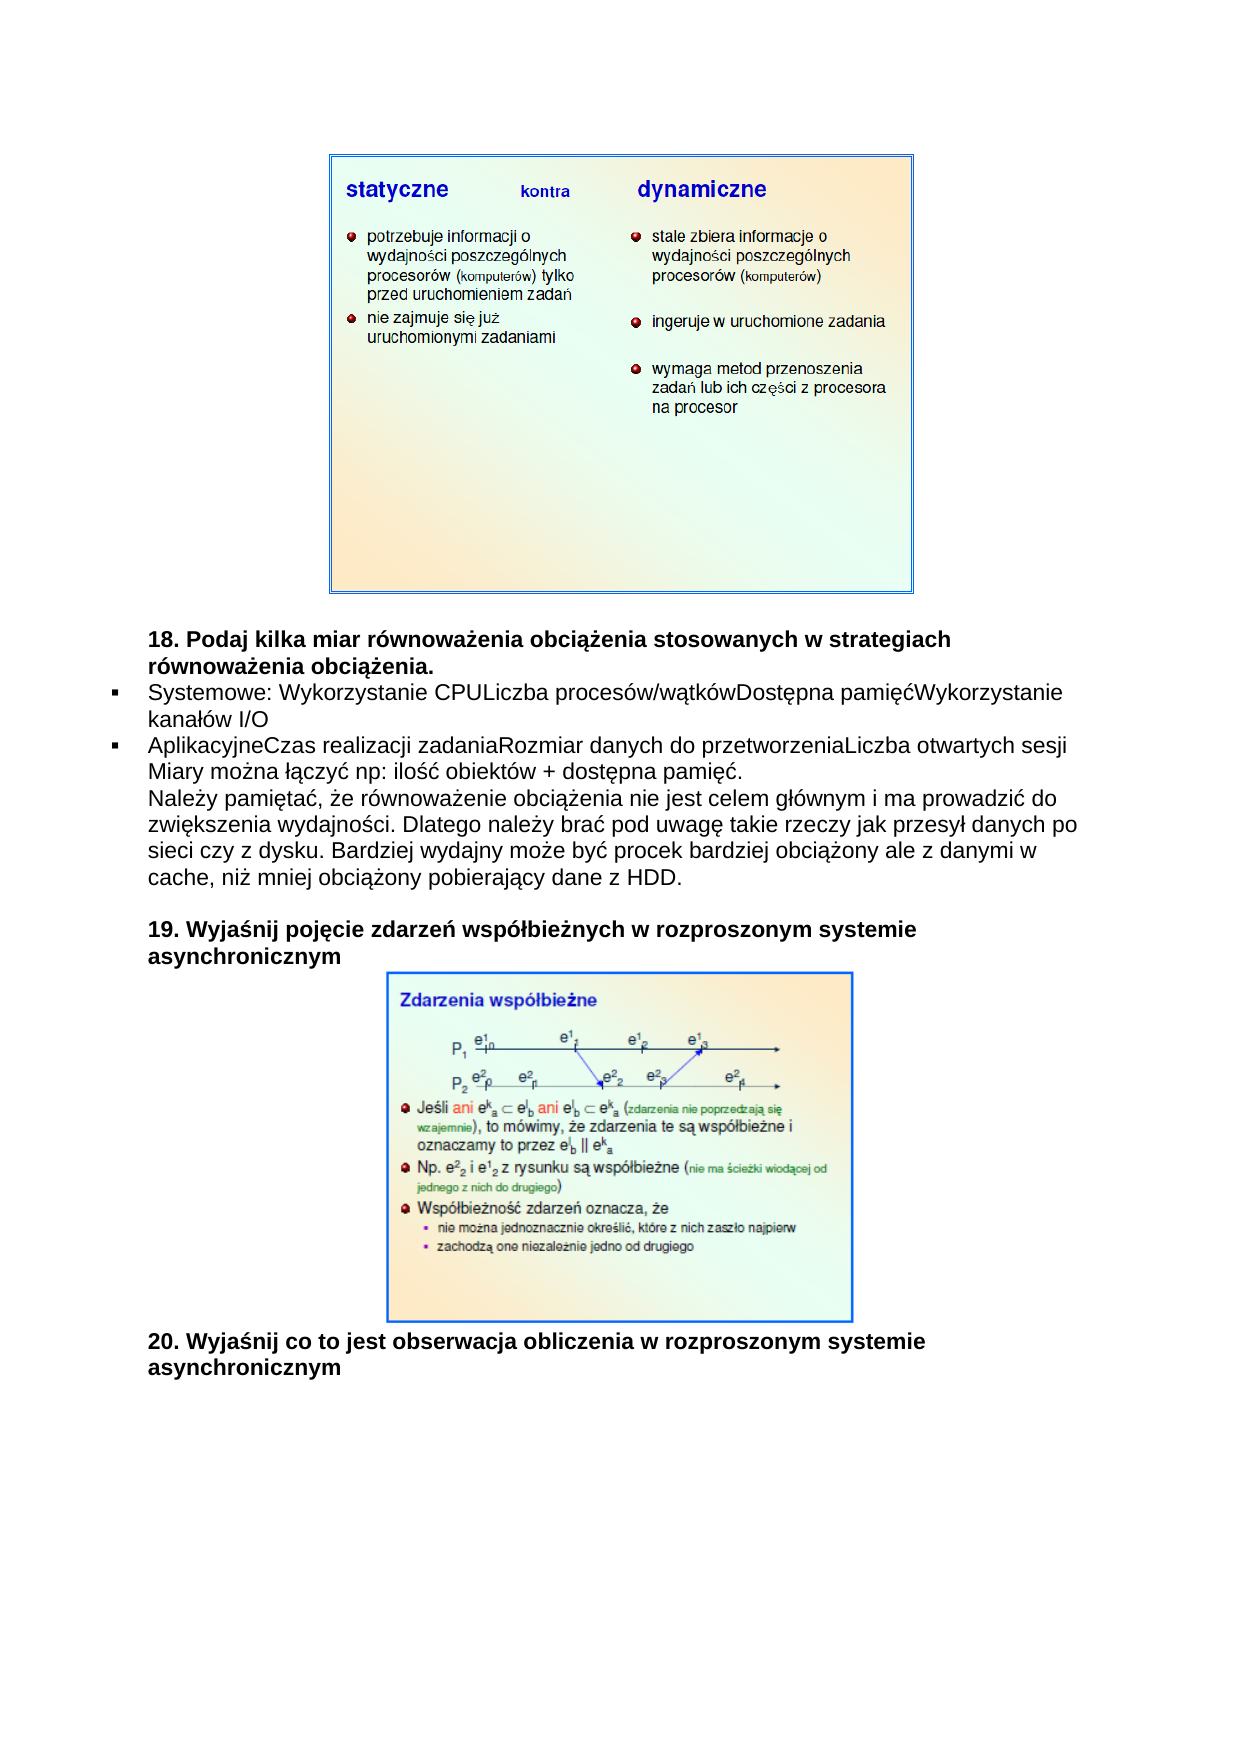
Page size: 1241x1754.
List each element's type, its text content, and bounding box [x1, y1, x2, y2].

picture [379, 969, 861, 1328]
list Systemowe: Wykorzystanie CPULiczba procesów/wątkówDostępna pamięćWykorzystanie kanałów I/O [110, 679, 1093, 732]
text 19. Wyjaśnij pojęcie zdarzeń współbieżnych w rozproszonym systemie asynchronicznym [148, 916, 1093, 969]
picture [323, 147, 918, 601]
text 18. Podaj kilka miar równoważenia obciążenia stosowanych w strategiach równoważenia obciążenia. [148, 626, 1093, 679]
text Należy pamiętać, że równoważenie obciążenia nie jest celem głównym i ma prowadzić do zwiększenia wydajności. Dlatego należy brać pod uwagę takie rzeczy jak przesył danych po sieci czy z dysku. Bardziej wydajny może być procek bardziej obciążony ale z danymi w cache, niż mniej obciążony pobierający dane z HDD. [148, 784, 1093, 890]
text 20. Wyjaśnij co to jest obserwacja obliczenia w rozproszonym systemie asynchronicznym [148, 1328, 1093, 1381]
text Miary można łączyć np: ilość obiektów + dostępna pamięć. [148, 758, 1093, 784]
list AplikacyjneCzas realizacji zadaniaRozmiar danych do przetworzeniaLiczba otwartych sesji [110, 732, 1093, 758]
